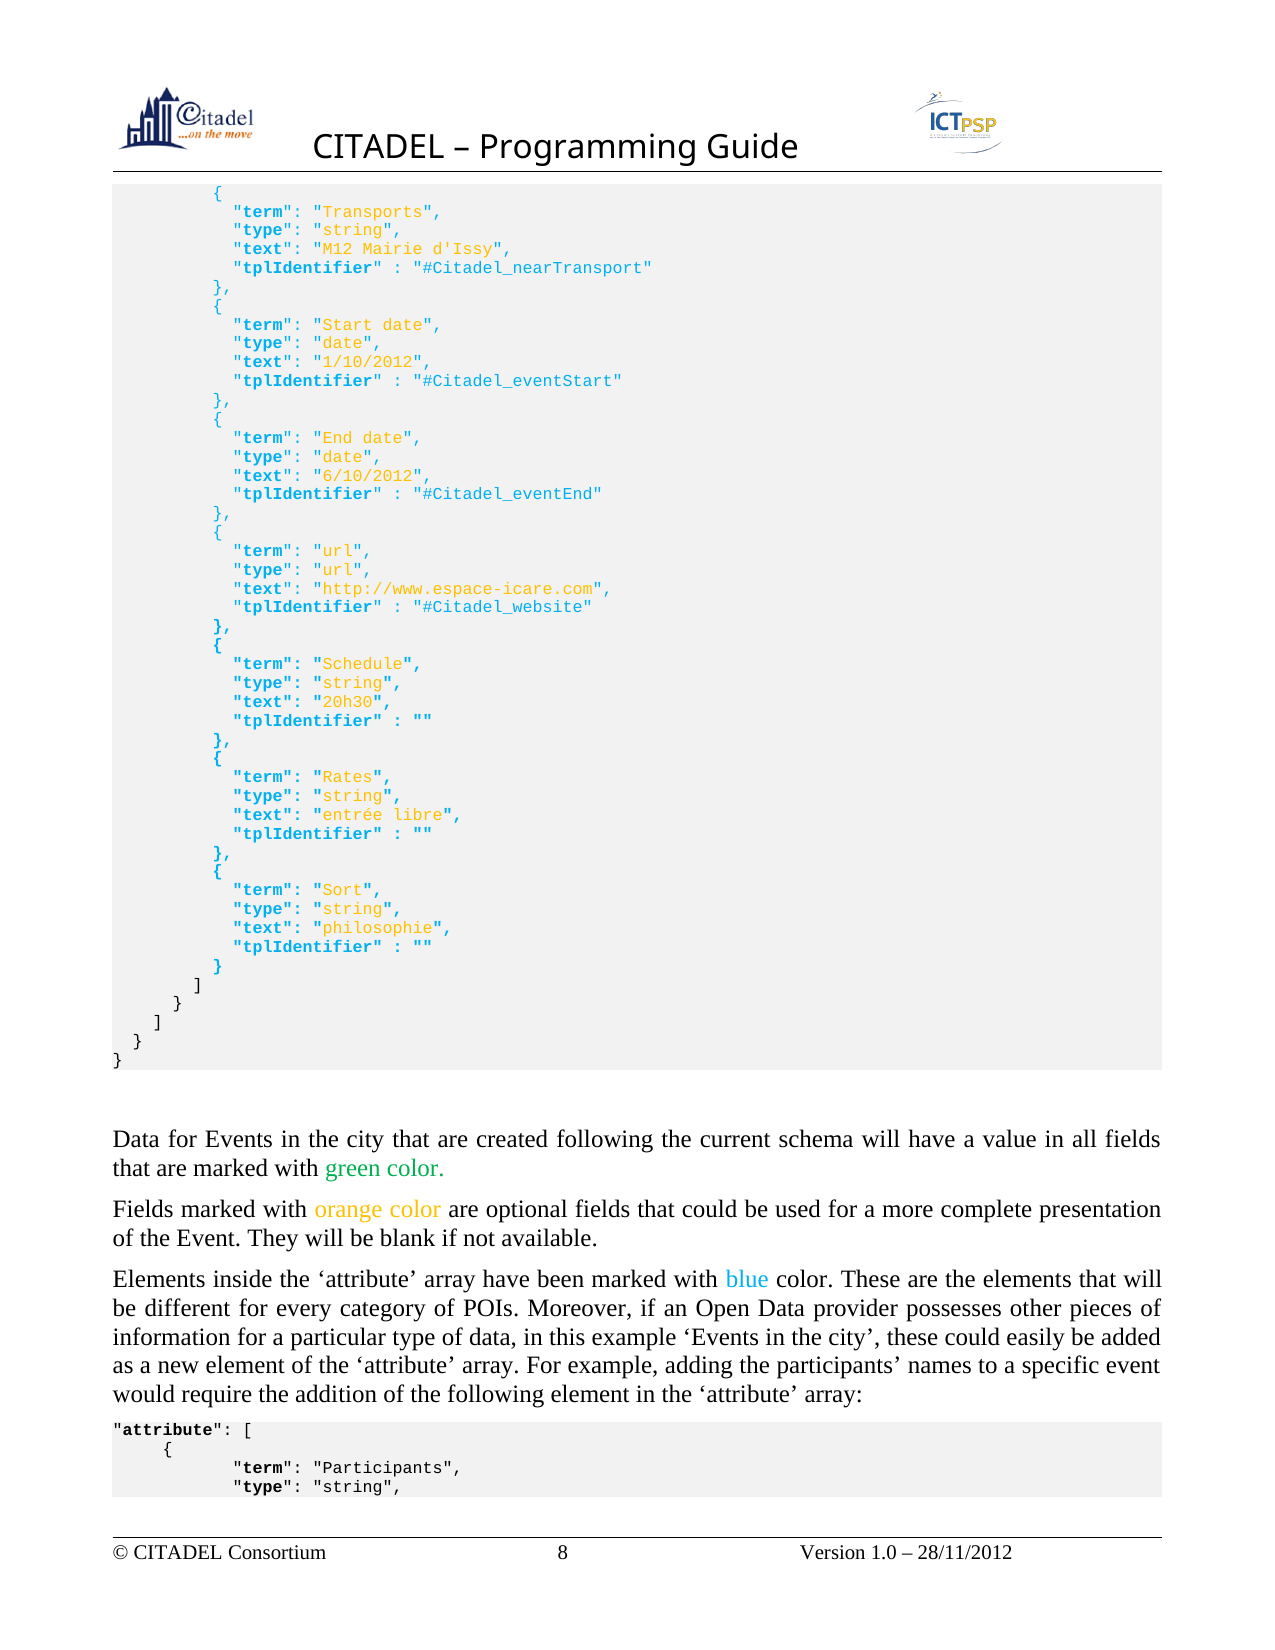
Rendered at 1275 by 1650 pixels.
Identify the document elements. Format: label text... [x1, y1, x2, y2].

picture [422, 601, 431, 612]
text "tplIdentifier" : "" [112, 938, 1162, 957]
text Data for Events in the city that are created following the current schema will have a value in all fields that are marked with green color. [112, 1124, 1162, 1182]
text "type": "string", [112, 788, 1162, 806]
text "text": "entrée libre", [112, 806, 1162, 825]
text "type": "string", [112, 901, 1162, 919]
text Elements inside the ‘attribute’ array have been marked with blue color. These are the elements that will be different for every category of POIs. Moreover, if an Open Data provider possesses other pieces of information for a particular type of data, in this example ‘Events in the city’, these could easily be added as a new element of the ‘attribute’ array. For example, adding the participants’ names to a specific event would require the addition of the following element in the ‘attribute’ array: [112, 1264, 1162, 1409]
text "term": "Sort", [112, 882, 1162, 901]
text "text": "philosophie", [112, 919, 1162, 938]
text } [112, 1052, 1162, 1070]
text Fields marked with orange color are optional fields that could be used for a more complete presentation of the Event. They will be blank if not available. [112, 1194, 1162, 1252]
picture [422, 488, 431, 499]
text { [112, 863, 1162, 882]
picture [422, 262, 431, 273]
text "tplIdentifier" : "" [112, 825, 1162, 844]
text "attribute": [ [112, 1422, 1162, 1441]
text "term": "Rates", [112, 769, 1162, 788]
text }, [112, 731, 1162, 750]
text ] } [112, 976, 1162, 1014]
text "tplIdentifier" : "" [112, 712, 1162, 731]
text }, [112, 844, 1162, 863]
text } [112, 1033, 1162, 1052]
picture [422, 375, 431, 386]
text { [112, 750, 1162, 769]
text "type": "string", [112, 674, 1162, 693]
text } [112, 957, 1162, 976]
text "term": "Schedule", [112, 656, 1162, 674]
text { [112, 637, 1162, 656]
text { "term": "Participants", "type": "string", "text": "John Doe, Mary Leins, Nick Boss", "tplIdentifier" : "" },… [112, 1441, 1162, 1497]
text "text": "20h30", [112, 693, 1162, 712]
picture [900, 86, 1013, 159]
text ] [112, 1014, 1162, 1033]
